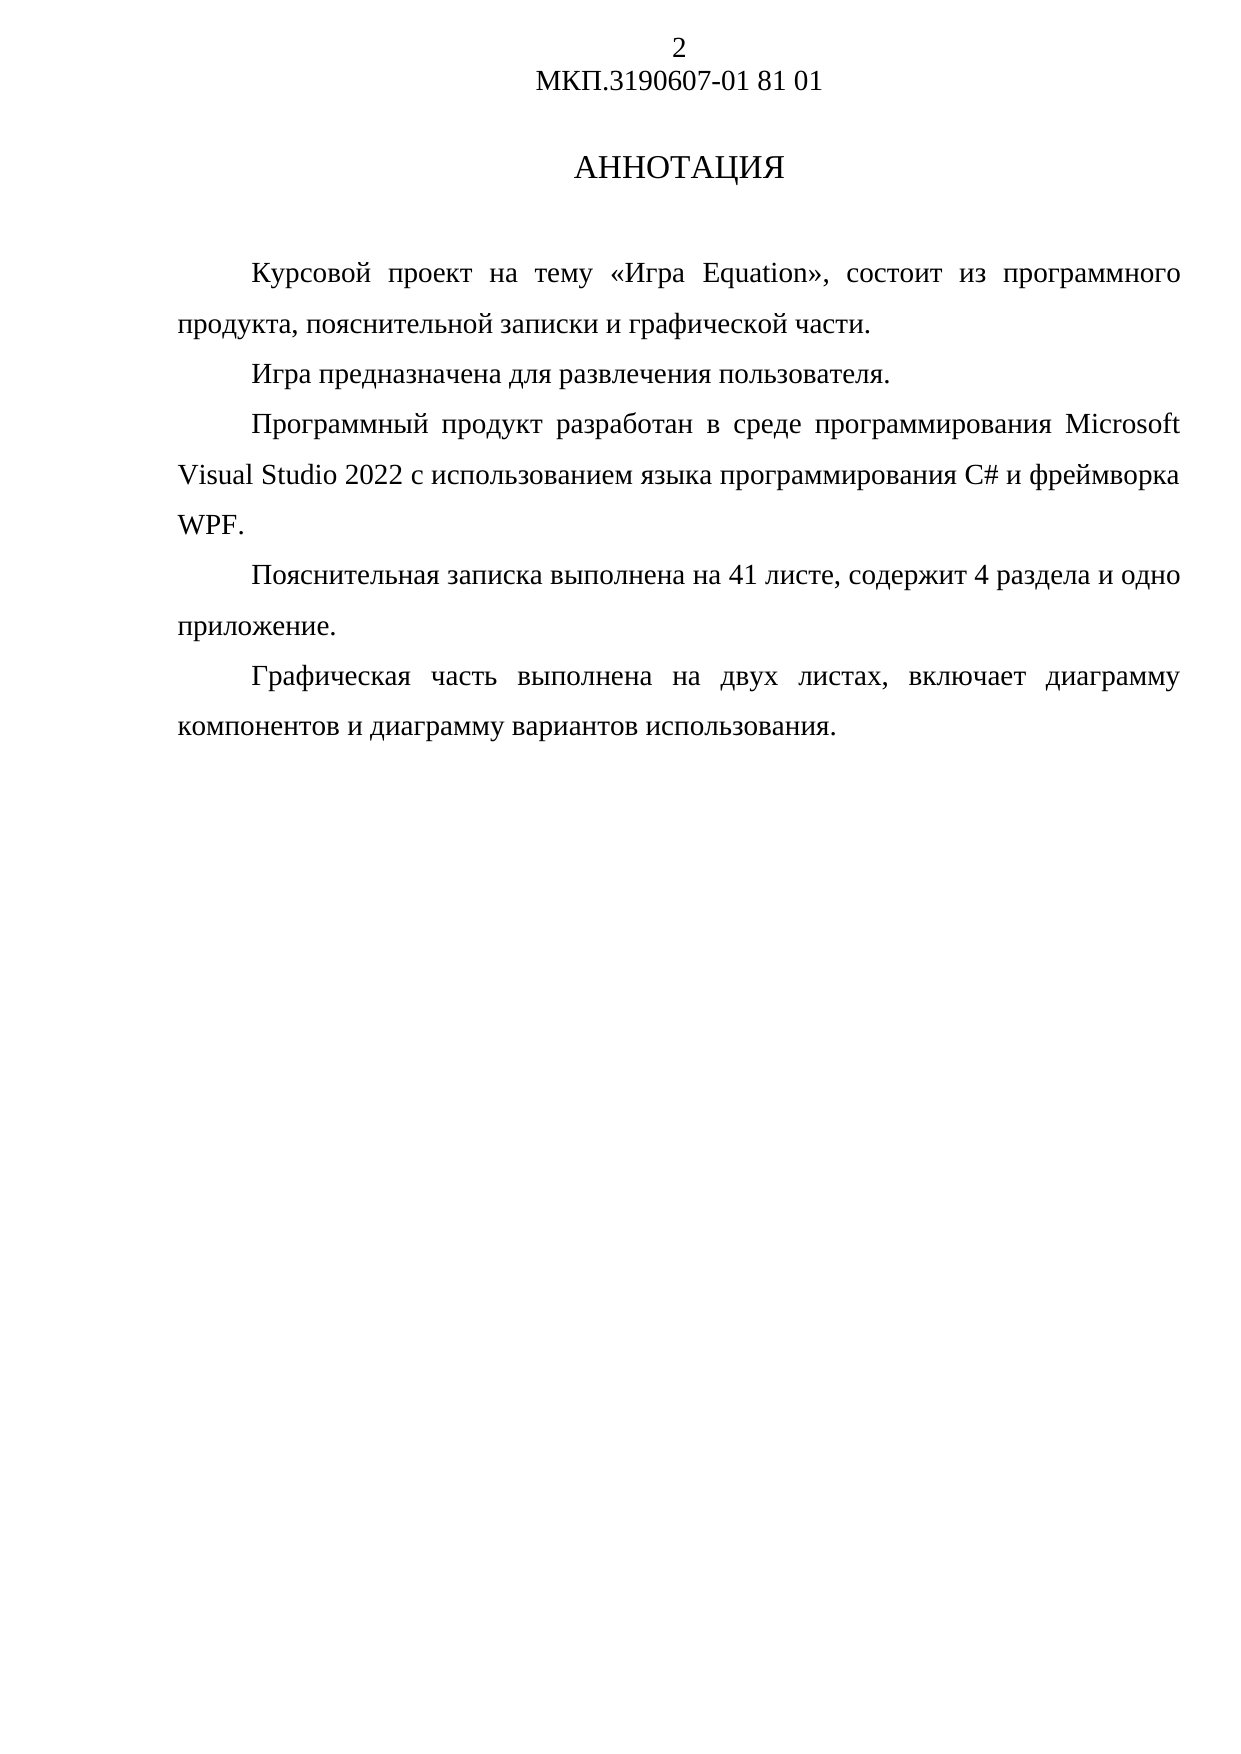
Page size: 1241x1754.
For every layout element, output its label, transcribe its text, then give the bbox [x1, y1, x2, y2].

text Игра предназначена для развлечения пользователя. [177, 356, 1181, 390]
text АННОТАЦИЯ [177, 148, 1181, 186]
text Курсовой проект на тему «Игра Equation», состоит из программного продукта, пояснительной записки и графической части. [177, 256, 1181, 339]
text Графическая часть выполнена на двух листах, включает диаграмму компонентов и диаграмму вариантов использования. [177, 658, 1181, 742]
text Программный продукт разработан в среде программирования Microsoft Visual Studio 2022 с использованием языка программирования C# и фреймворка WPF. [177, 406, 1181, 541]
text Пояснительная записка выполнена на 41 листе, содержит 4 раздела и одно приложение. [177, 557, 1181, 641]
